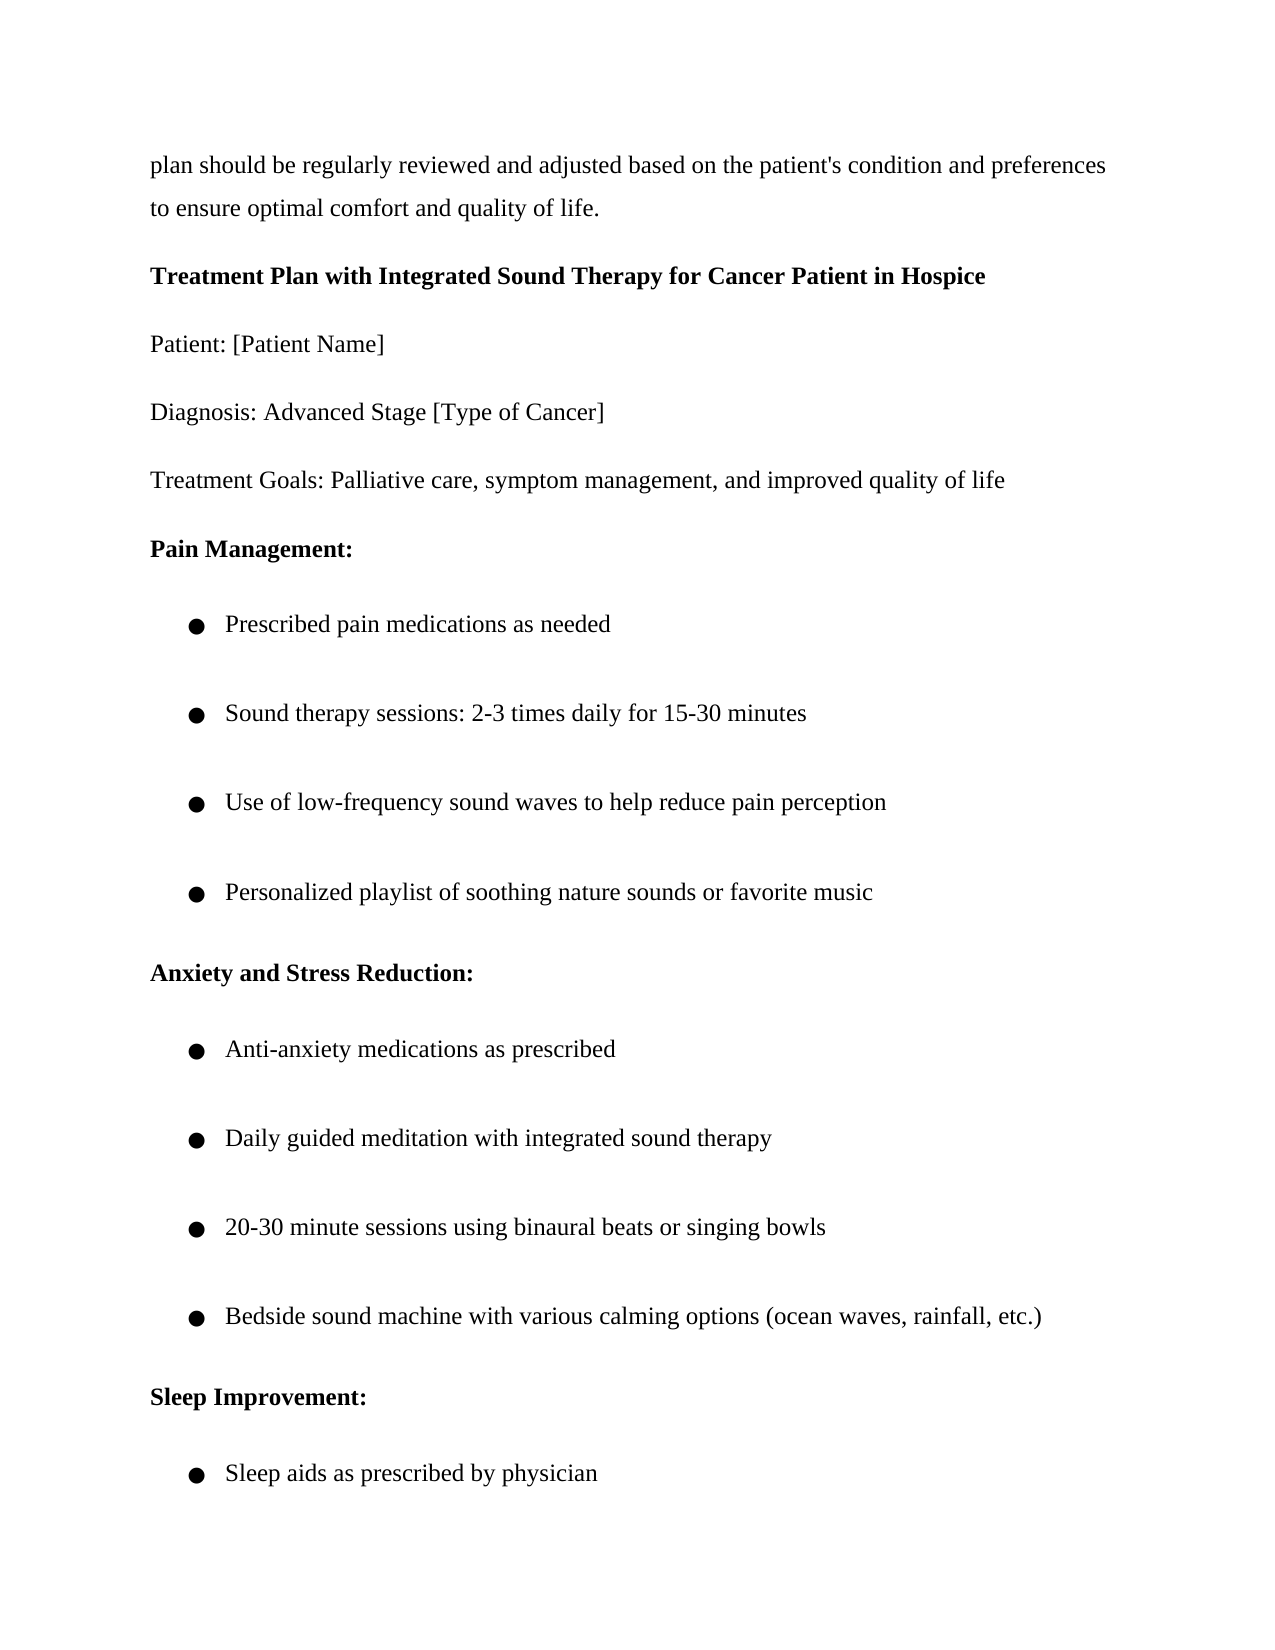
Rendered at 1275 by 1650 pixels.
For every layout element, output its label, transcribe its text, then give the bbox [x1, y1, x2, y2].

list Prescribed pain medications as needed [187, 602, 1125, 644]
text Treatment Goals: Palliative care, symptom management, and improved quality of life [150, 466, 1125, 494]
list Daily guided meditation with integrated sound therapy [187, 1115, 1125, 1158]
text Treatment Plan with Integrated Sound Therapy for Cancer Patient in Hospice [150, 261, 1125, 290]
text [150, 150, 1125, 222]
text Anxiety and Stress Reduction: [150, 958, 1125, 987]
list Use of low-frequency sound waves to help reduce pain perception [187, 780, 1125, 823]
list Sound therapy sessions: 2-3 times daily for 15-30 minutes [187, 691, 1125, 734]
list Anti-anxiety medications as prescribed [187, 1026, 1125, 1069]
list Personalized playlist of soothing nature sounds or favorite music [187, 869, 1125, 912]
text Pain Management: [150, 534, 1125, 562]
text Patient: [Patient Name] [150, 329, 1125, 358]
list Bedside sound machine with various calming options (ocean waves, rainfall, etc.) [187, 1293, 1125, 1336]
list 20-30 minute sessions using binaural beats or singing bowls [187, 1204, 1125, 1247]
text Diagnosis: Advanced Stage [Type of Cancer] [150, 397, 1125, 426]
text Sleep Improvement: [150, 1382, 1125, 1411]
list Sleep aids as prescribed by physician [187, 1451, 1125, 1493]
